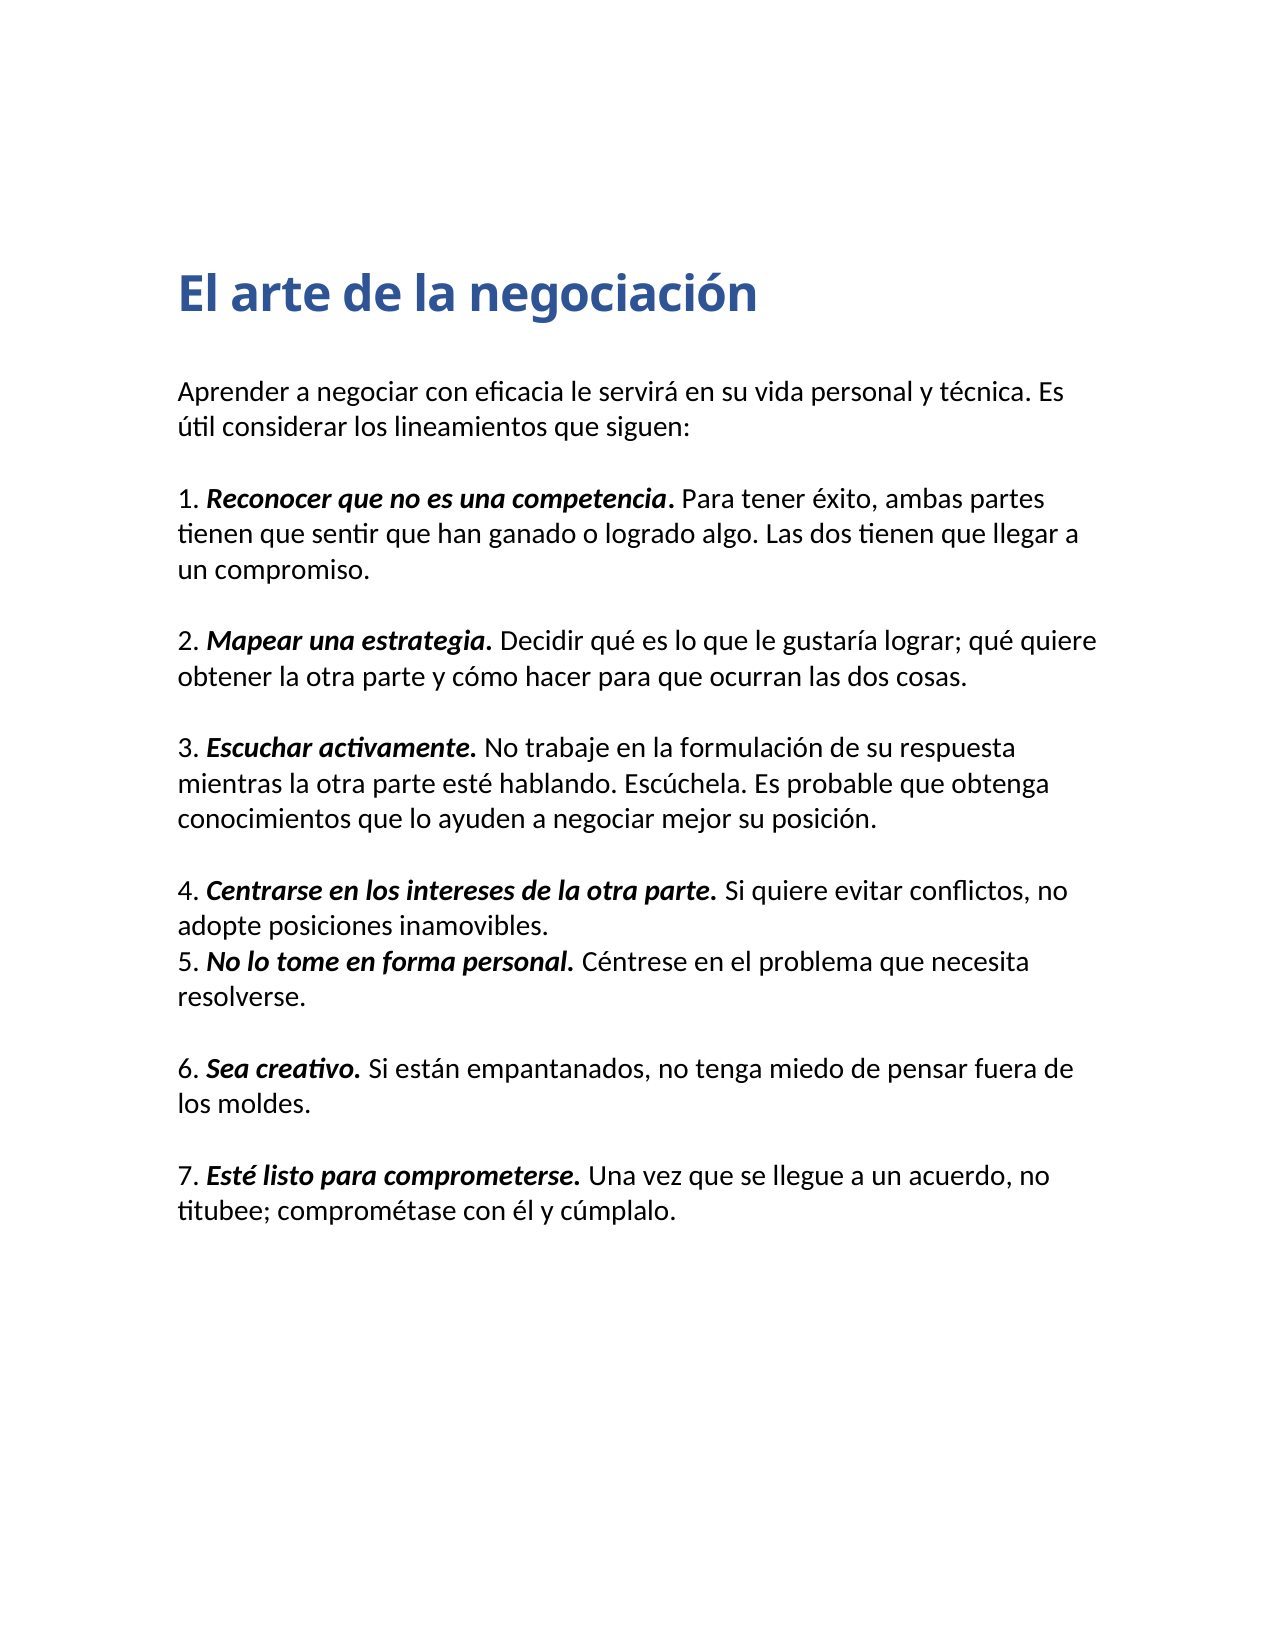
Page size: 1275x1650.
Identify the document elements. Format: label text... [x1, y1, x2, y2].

text 2. Mapear una estrategia. Decidir qué es lo que le gustaría lograr; qué quiere obtener la otra parte y cómo hacer para que ocurran las dos cosas. [177, 622, 1098, 693]
text Aprender a negociar con eficacia le servirá en su vida personal y técnica. Es útil considerar los lineamientos que siguen: [177, 373, 1098, 444]
text 5. No lo tome en forma personal. Céntrese en el problema que necesita resolverse. [177, 943, 1098, 1014]
title El arte de la negociación [177, 258, 1098, 326]
text 6. Sea creativo. Si están empantanados, no tenga miedo de pensar fuera de los moldes. [177, 1050, 1098, 1121]
text 7. Esté listo para comprometerse. Una vez que se llegue a un acuerdo, no titubee; comprométase con él y cúmplalo. [177, 1157, 1098, 1228]
text 3. Escuchar activamente. No trabaje en la formulación de su respuesta mientras la otra parte esté hablando. Escúchela. Es probable que obtenga conocimientos que lo ayuden a negociar mejor su posición. [177, 729, 1098, 836]
text 4. Centrarse en los intereses de la otra parte. Si quiere evitar conflictos, no adopte posiciones inamovibles. [177, 872, 1098, 943]
text 1. Reconocer que no es una competencia. Para tener éxito, ambas partes tienen que sentir que han ganado o logrado algo. Las dos tienen que llegar a un compromiso. [177, 480, 1098, 587]
